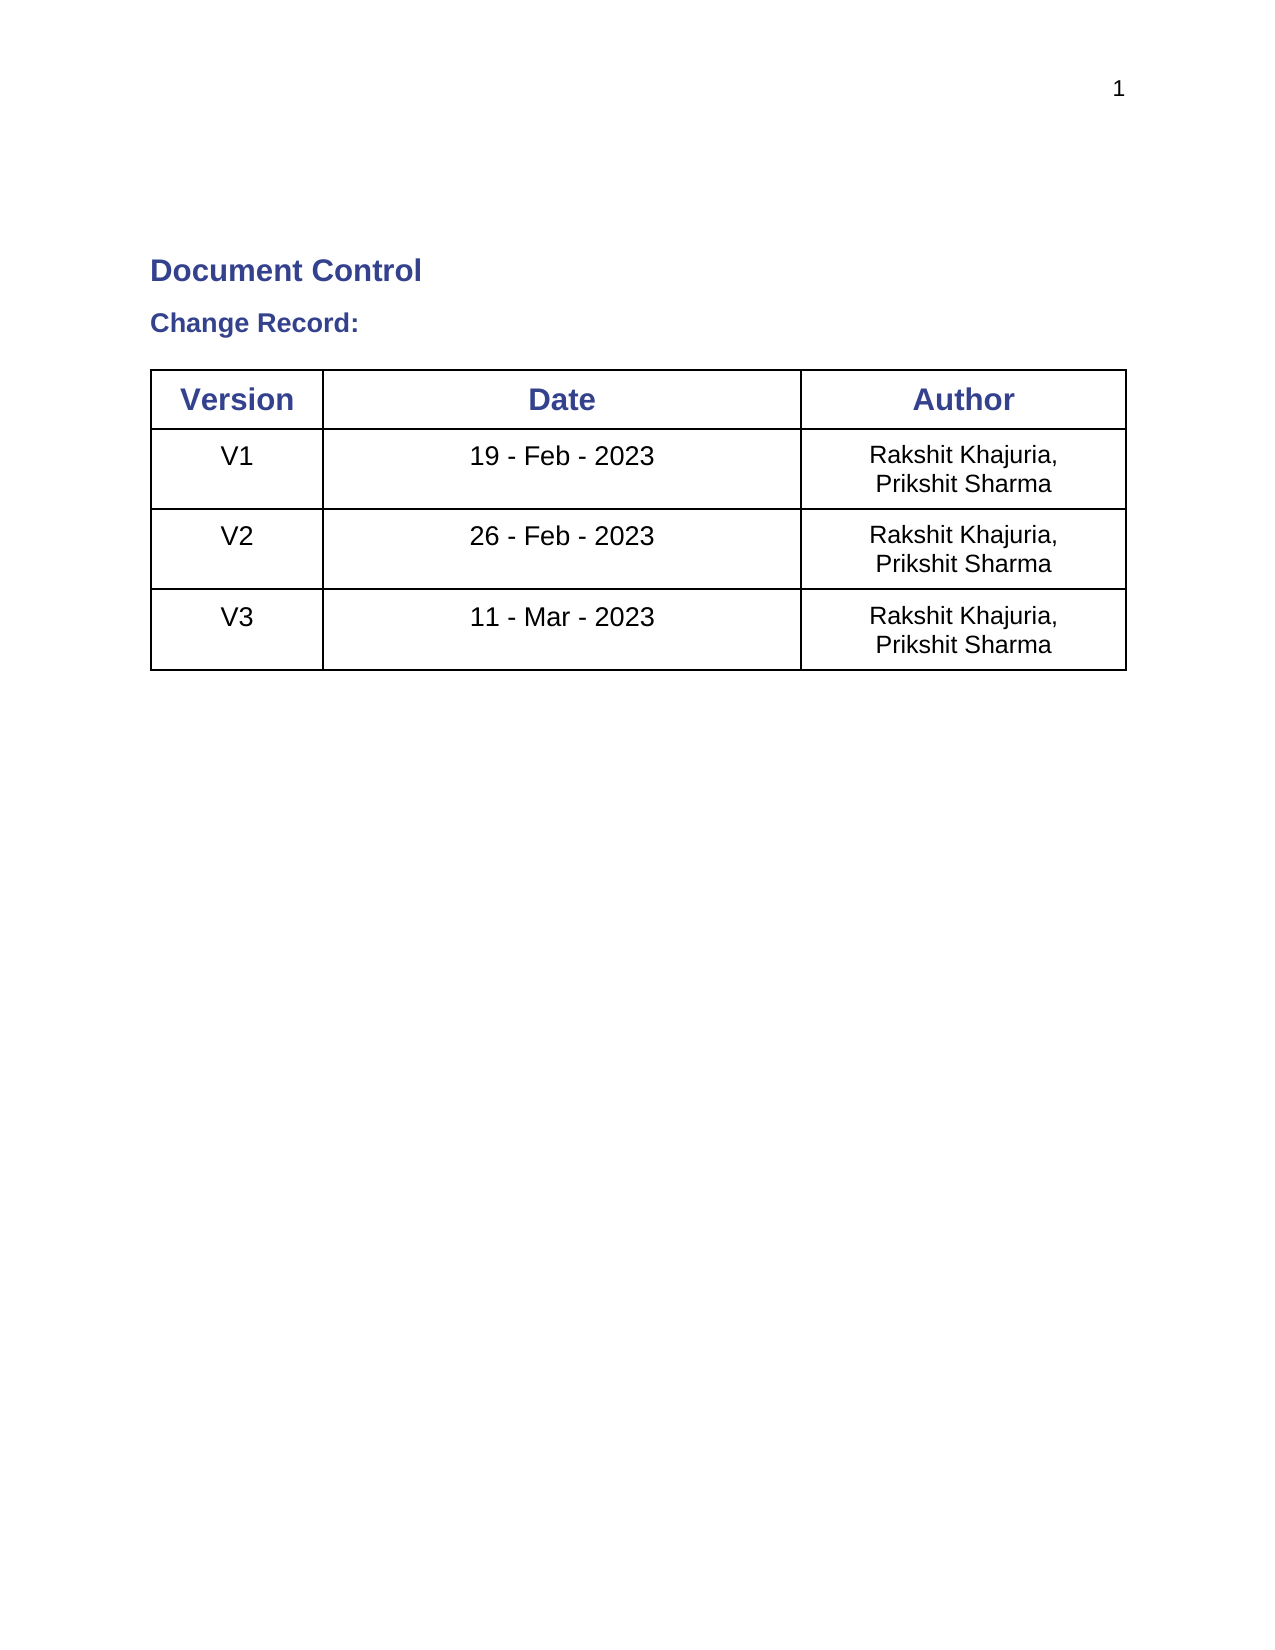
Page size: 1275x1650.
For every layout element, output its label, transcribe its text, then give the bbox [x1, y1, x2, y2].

table_cell Rakshit Khajuria, Prikshit Sharma [802, 430, 1125, 508]
table_header Author [802, 371, 1125, 427]
table_cell 26 - Feb - 2023 [324, 510, 800, 588]
table_cell 19 - Feb - 2023 [324, 430, 800, 508]
table_cell 11 - Mar - 2023 [324, 590, 800, 669]
table_cell V2 [152, 510, 322, 588]
text Document Control [150, 252, 1125, 288]
table_cell V3 [152, 590, 322, 669]
table_cell Rakshit Khajuria, Prikshit Sharma [802, 510, 1125, 588]
table_header Version [152, 371, 322, 427]
subtitle Change Record: [77, 307, 1125, 338]
table_header Date [324, 371, 800, 427]
table_cell V1 [152, 430, 322, 508]
table_cell Rakshit Khajuria, Prikshit Sharma [802, 590, 1125, 669]
